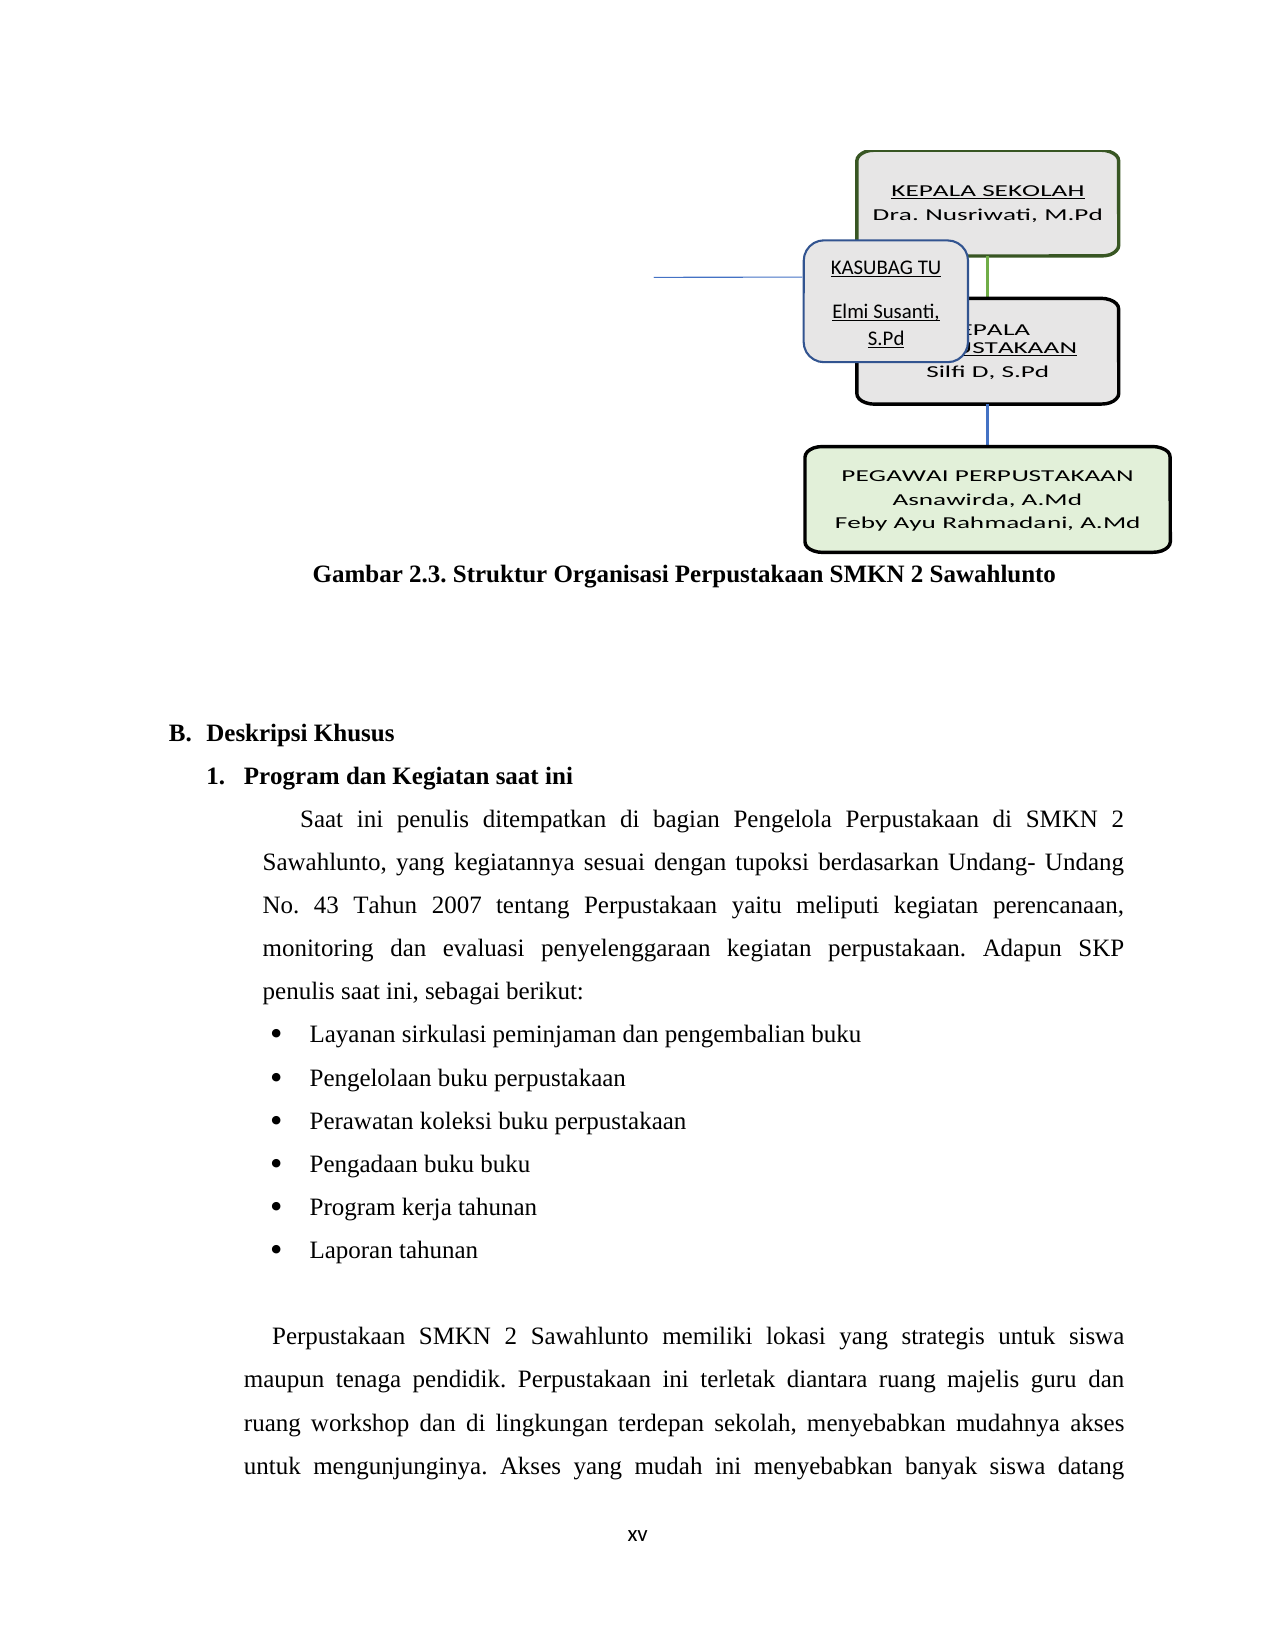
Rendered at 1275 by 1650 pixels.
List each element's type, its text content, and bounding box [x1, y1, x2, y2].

list Pengadaan buku buku [272, 1149, 1125, 1178]
list Saat ini penulis ditempatkan di bagian Pengelola Perpustakaan di SMKN 2 Sawahlunto, yang kegiatannya sesuai dengan tupoksi berdasarkan Undang- Undang No. 43 Tahun 2007 tentang Perpustakaan yaitu meliputi kegiatan perencanaan, monitoring dan evaluasi penyelenggaraan kegiatan perpustakaan. Adapun SKP penulis saat ini, sebagai berikut: [262, 804, 1125, 1005]
list Program kerja tahunan [272, 1192, 1125, 1221]
list Program dan Kegiatan saat ini [206, 761, 1125, 789]
list Pengelolaan buku perpustakaan [272, 1063, 1125, 1091]
list Layanan sirkulasi peminjaman dan pengembalian buku [272, 1019, 1125, 1048]
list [244, 1321, 1125, 1479]
text Gambar 2.3. Struktur Organisasi Perpustakaan SMKN 2 Sawahlunto [150, 559, 1125, 588]
list Perawatan koleksi buku perpustakaan [272, 1106, 1125, 1134]
list Laporan tahunan [272, 1235, 1125, 1264]
list Deskripsi Khusus [169, 718, 1125, 746]
